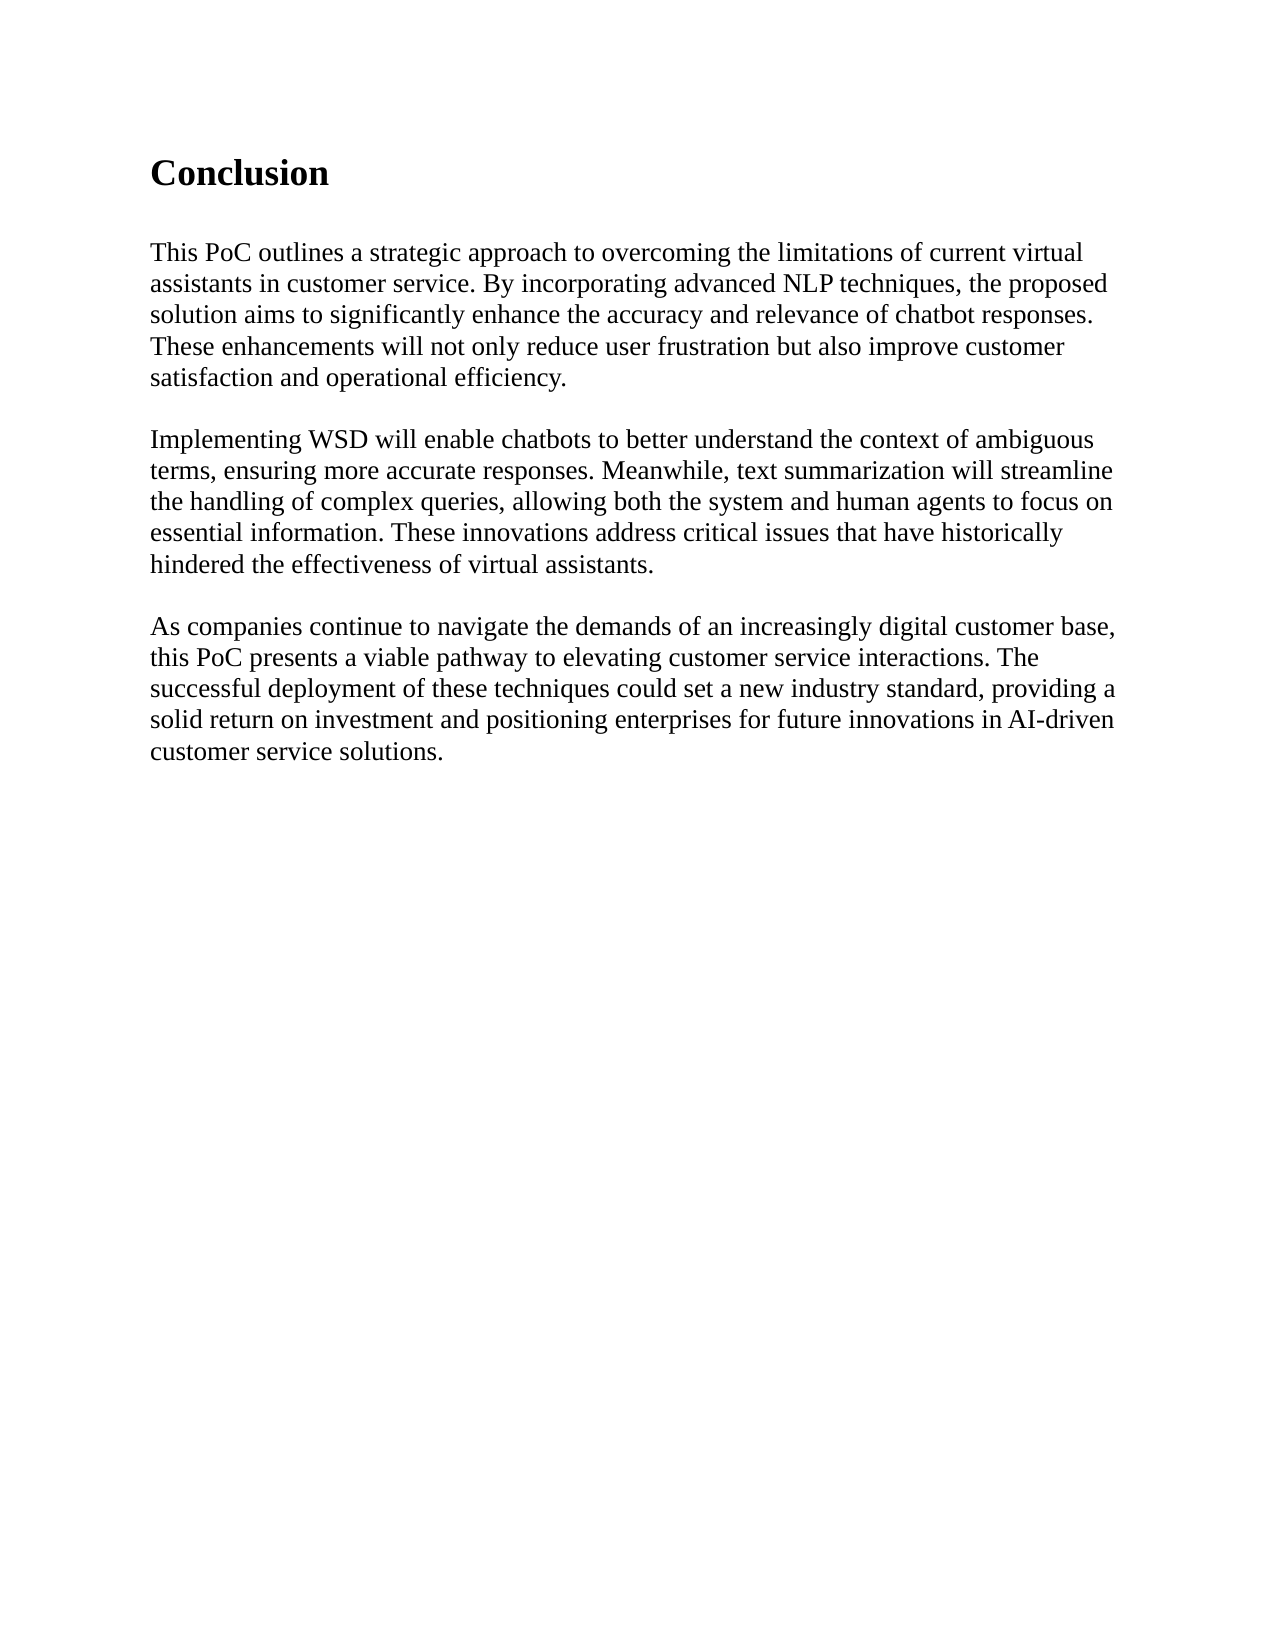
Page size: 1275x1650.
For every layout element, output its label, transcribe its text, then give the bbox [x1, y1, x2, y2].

text As companies continue to navigate the demands of an increasingly digital customer base, this PoC presents a viable pathway to elevating customer service interactions. The successful deployment of these techniques could set a new industry standard, providing a solid return on investment and positioning enterprises for future innovations in AI-driven customer service solutions. [150, 610, 1125, 766]
text Conclusion [150, 150, 1125, 193]
text This PoC outlines a strategic approach to overcoming the limitations of current virtual assistants in customer service. By incorporating advanced NLP techniques, the proposed solution aims to significantly enhance the accuracy and relevance of chatbot responses. These enhancements will not only reduce user frustration but also improve customer satisfaction and operational efficiency. [150, 236, 1125, 392]
text Implementing WSD will enable chatbots to better understand the context of ambiguous terms, ensuring more accurate responses. Meanwhile, text summarization will streamline the handling of complex queries, allowing both the system and human agents to focus on essential information. These innovations address critical issues that have historically hindered the effectiveness of virtual assistants. [150, 423, 1125, 579]
